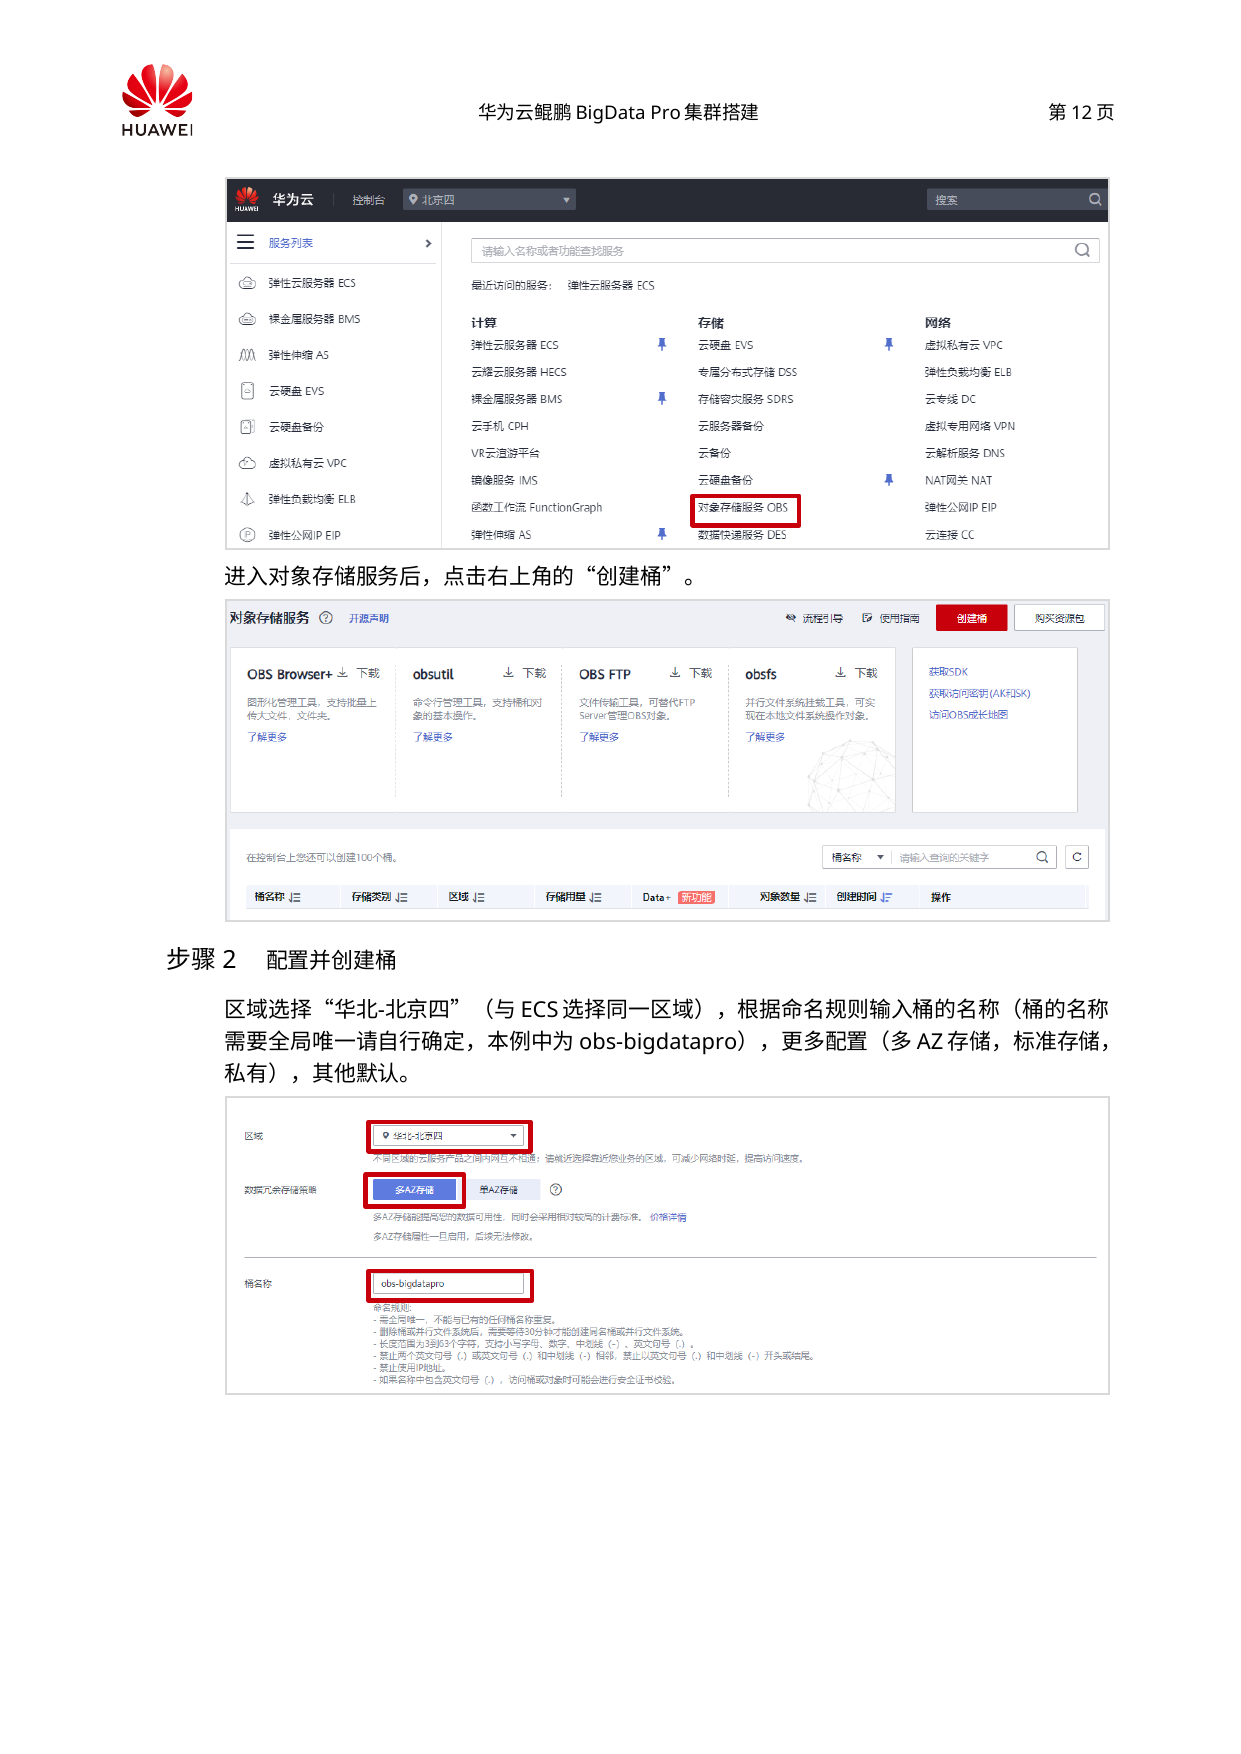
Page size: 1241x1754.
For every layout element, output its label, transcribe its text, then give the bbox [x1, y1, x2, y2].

text 区域选择“华北-北京四”（与ECS选择同一区域），根据命名规则输入桶的名称（桶的名称需要全局唯一请自行确定，本例中为obs-bigdatapro），更多配置（多AZ存储，标准存储，私有），其他默认。 [224, 992, 1122, 1087]
picture [227, 179, 1108, 548]
picture [227, 1098, 1108, 1393]
text 进入对象存储服务后，点击右上角的“创建桶”。 [224, 559, 1122, 590]
picture [227, 601, 1108, 920]
picture [122, 64, 193, 136]
text 配置并创建桶 [236, 939, 1122, 975]
